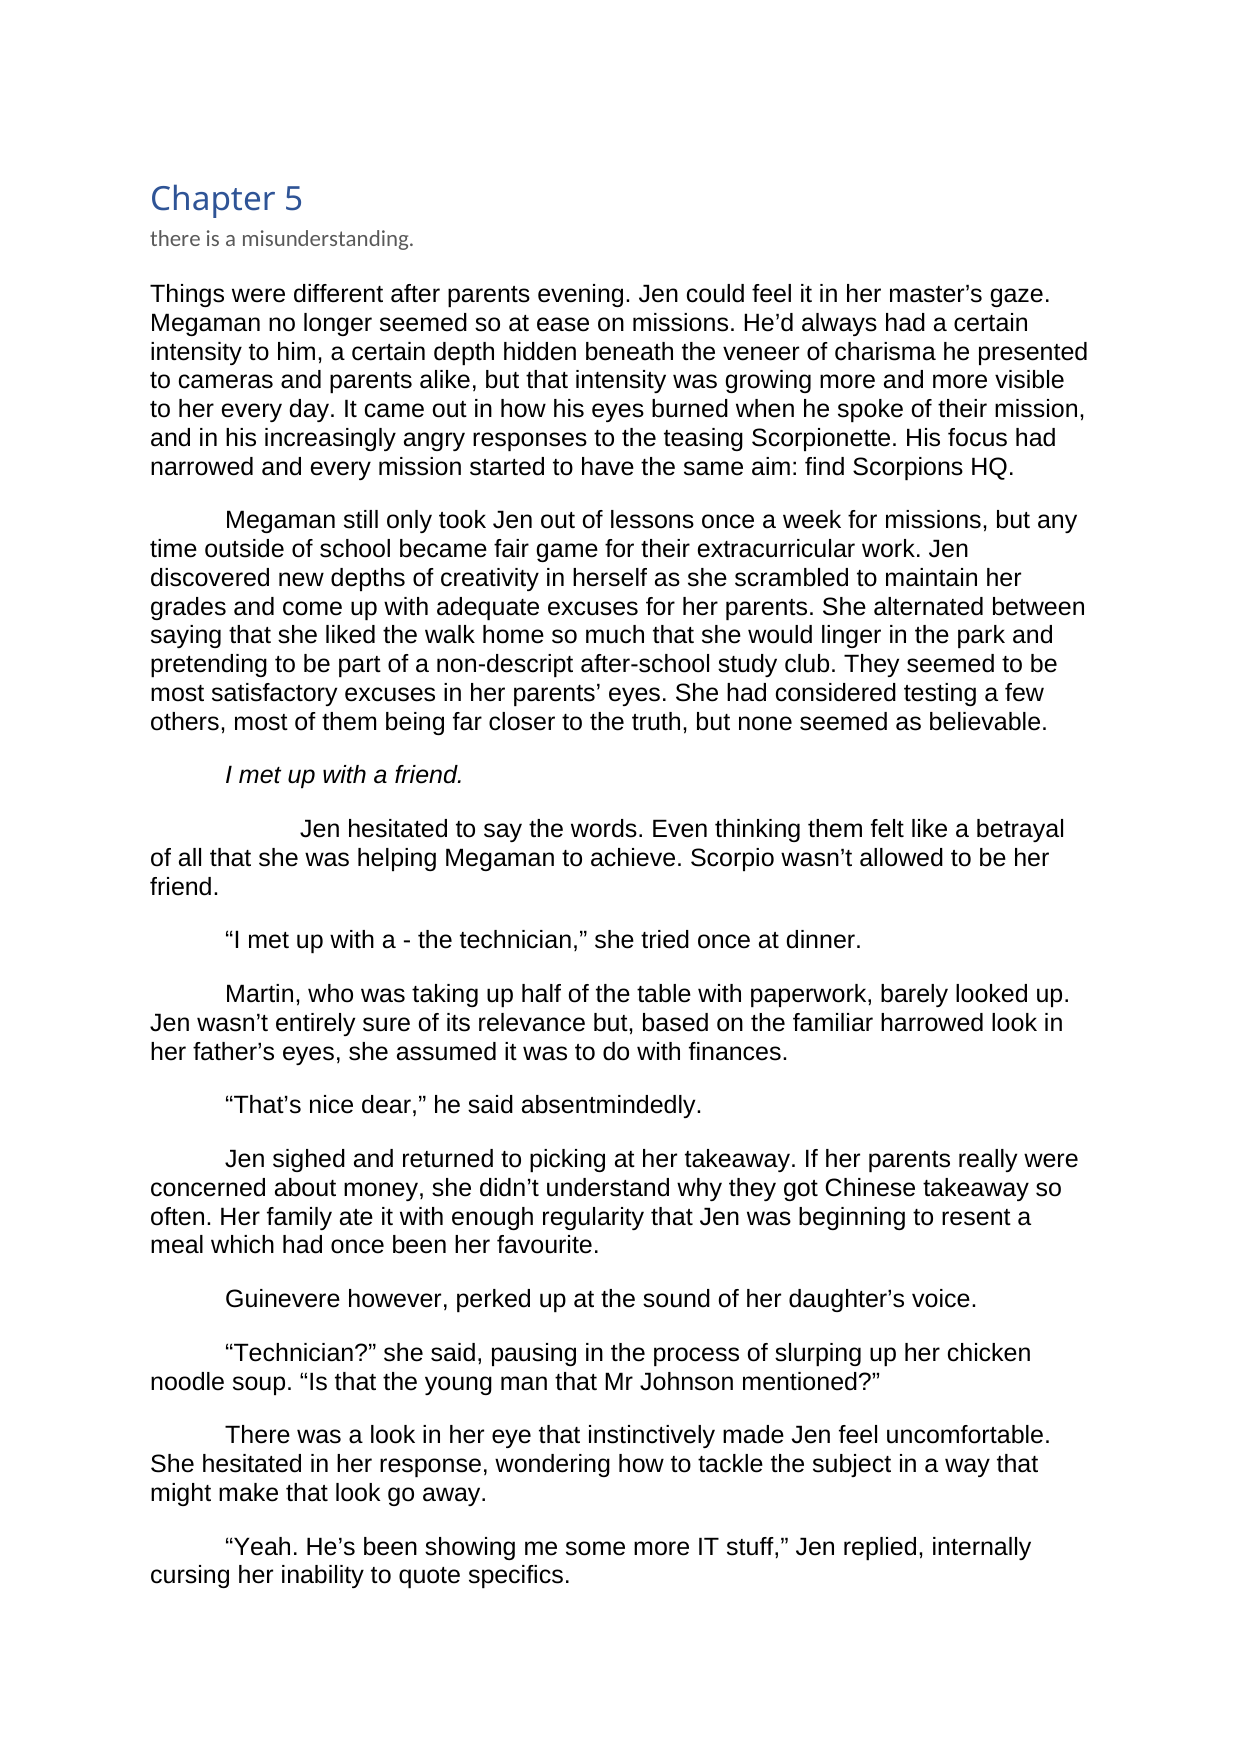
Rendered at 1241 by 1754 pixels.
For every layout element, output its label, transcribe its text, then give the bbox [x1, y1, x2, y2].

text “Yeah. He’s been showing me some more IT stuff,” Jen replied, internally cursing her inability to quote specifics. [150, 1532, 1090, 1589]
text “That’s nice dear,” he said absentmindedly. [150, 1090, 1090, 1119]
text I met up with a friend. [150, 760, 1090, 789]
text Jen hesitated to say the words. Even thinking them felt like a betrayal of all that she was helping Megaman to achieve. Scorpio wasn’t allowed to be her friend. [150, 814, 1090, 900]
text Martin, who was taking up half of the table with paperwork, barely looked up. Jen wasn’t entirely sure of its relevance but, based on the familiar harrowed look in her father’s eyes, she assumed it was to do with finances. [150, 979, 1090, 1065]
text Megaman still only took Jen out of lessons once a week for missions, but any time outside of school became fair game for their extracurricular work. Jen discovered new depths of creativity in herself as she scrambled to maintain her grades and come up with adequate excuses for her parents. She alternated between saying that she liked the walk home so much that she would linger in the park and pretending to be part of a non-descript after-school study club. They seemed to be most satisfactory excuses in her parents’ eyes. She had considered testing a few others, most of them being far closer to the truth, but none seemed as believable. [150, 505, 1090, 735]
subtitle Chapter 5 [150, 175, 1090, 220]
text Jen sighed and returned to picking at her takeaway. If her parents really were concerned about money, she didn’t understand why they got Chinese takeaway so often. Her family ate it with enough regularity that Jen was beginning to resent a meal which had once been her favourite. [150, 1144, 1090, 1259]
text There was a look in her eye that instinctively made Jen feel uncomfortable. She hesitated in her response, wondering how to tackle the subject in a way that might make that look go away. [150, 1420, 1090, 1507]
text “Technician?” she said, pausing in the process of slurping up her chicken noodle soup. “Is that the young man that Mr Johnson mentioned?” [150, 1338, 1090, 1395]
subtitle there is a misunderstanding. [150, 224, 1090, 252]
text Guinevere however, perked up at the sound of her daughter’s voice. [150, 1284, 1090, 1313]
text “I met up with a - the technician,” she tried once at dinner. [150, 925, 1090, 954]
text Things were different after parents evening. Jen could feel it in her master’s gaze. Megaman no longer seemed so at ease on missions. He’d always had a certain intensity to him, a certain depth hidden beneath the veneer of charisma he presented to cameras and parents alike, but that intensity was growing more and more visible to her every day. It came out in how his eyes burned when he spoke of their mission, and in his increasingly angry responses to the teasing Scorpionette. His focus had narrowed and every mission started to have the same aim: find Scorpions HQ. [150, 279, 1090, 480]
